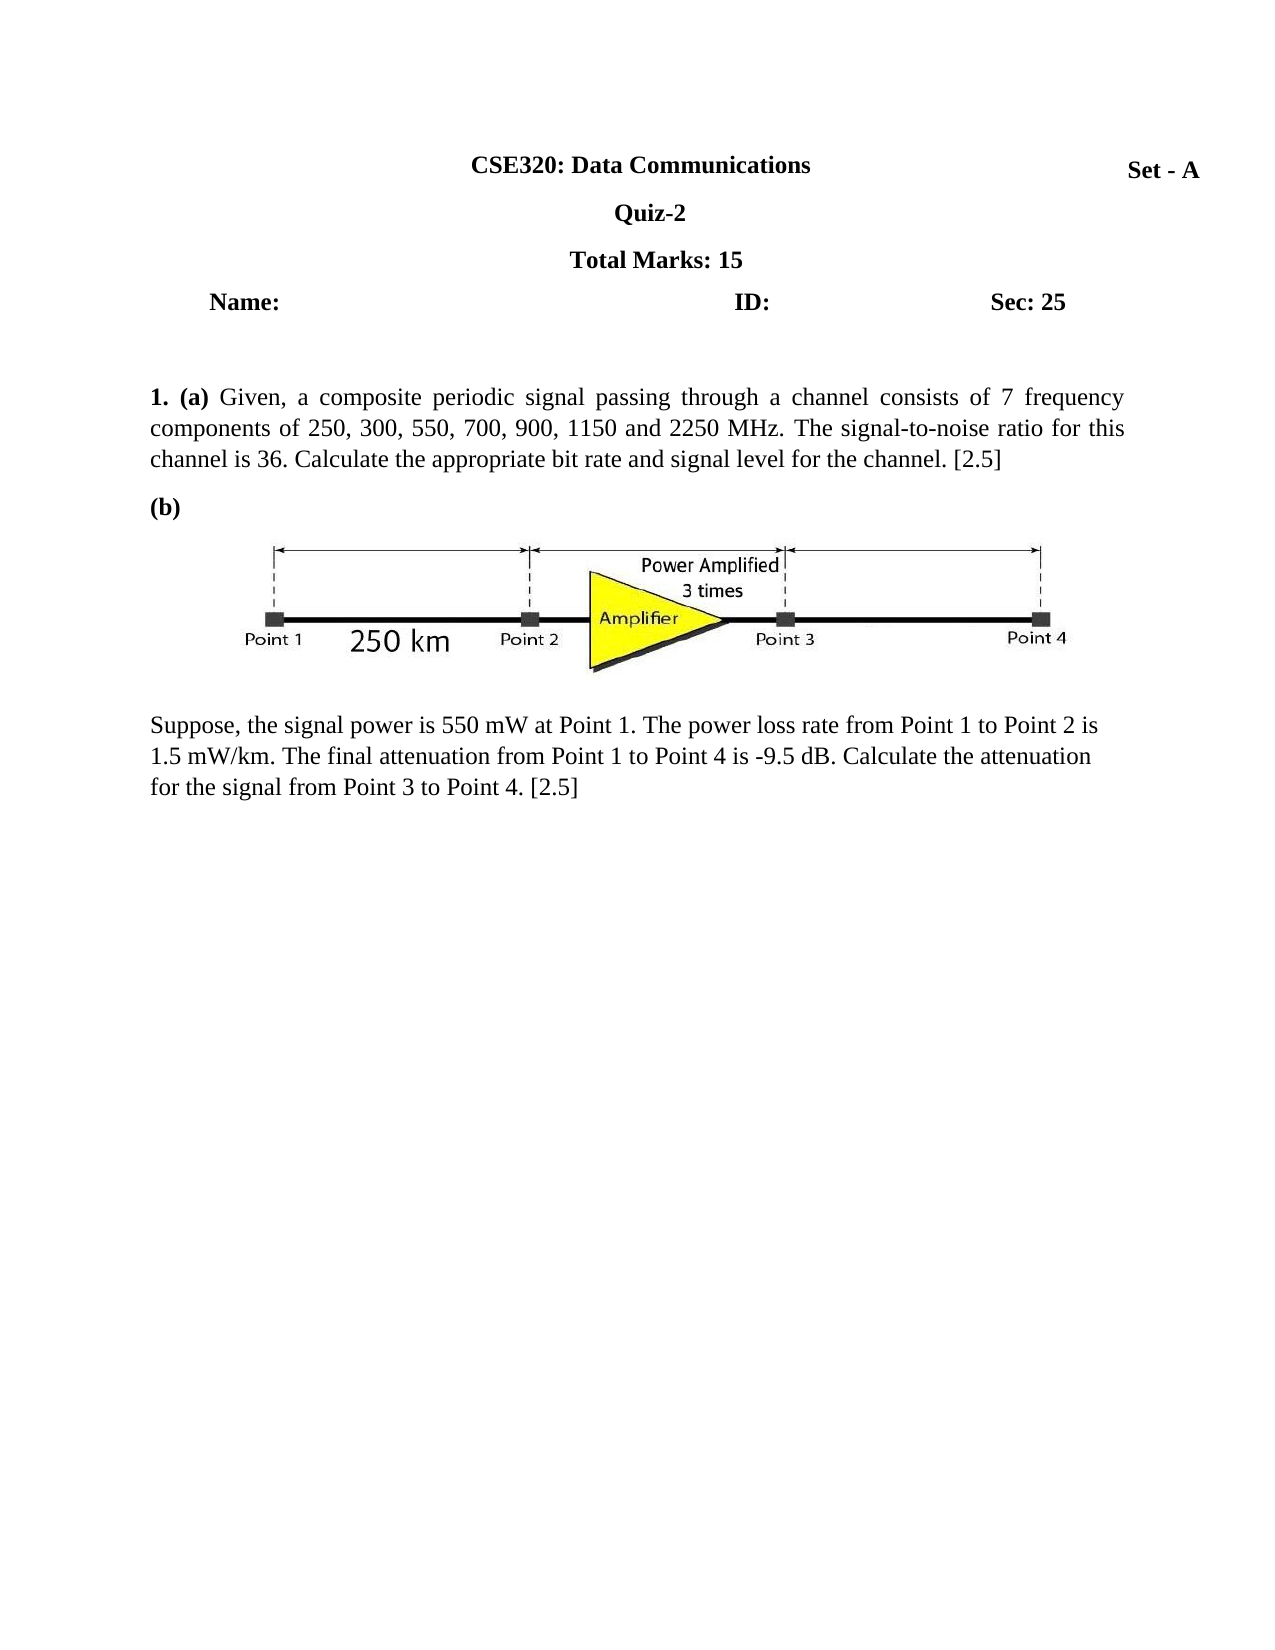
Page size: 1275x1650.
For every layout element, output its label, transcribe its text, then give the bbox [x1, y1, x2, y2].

text Name: ID: Sec: 25 [150, 287, 1125, 315]
text 1. (a) Given, a composite periodic signal passing through a channel consists of 7 frequency components of 250, 300, 550, 700, 900, 1150 and 2250 MHz. The signal-to-noise ratio for this channel is 36. Calculate the appropriate bit rate and signal level for the channel. [2.5] [150, 382, 1125, 473]
picture [150, 522, 1125, 692]
text CSE320: Data Communications [187, 150, 1125, 179]
text (b) [150, 492, 1125, 522]
text Quiz-2 [187, 198, 1125, 226]
text Suppose, the signal power is 550 mW at Point 1. The power loss rate from Point 1 to Point 2 is 1.5 mW/km. The final attenuation from Point 1 to Point 4 is -9.5 dB. Calculate the attenuation for the signal from Point 3 to Point 4. [2.5] [150, 710, 1125, 801]
text Total Marks: 15 [187, 245, 1125, 274]
